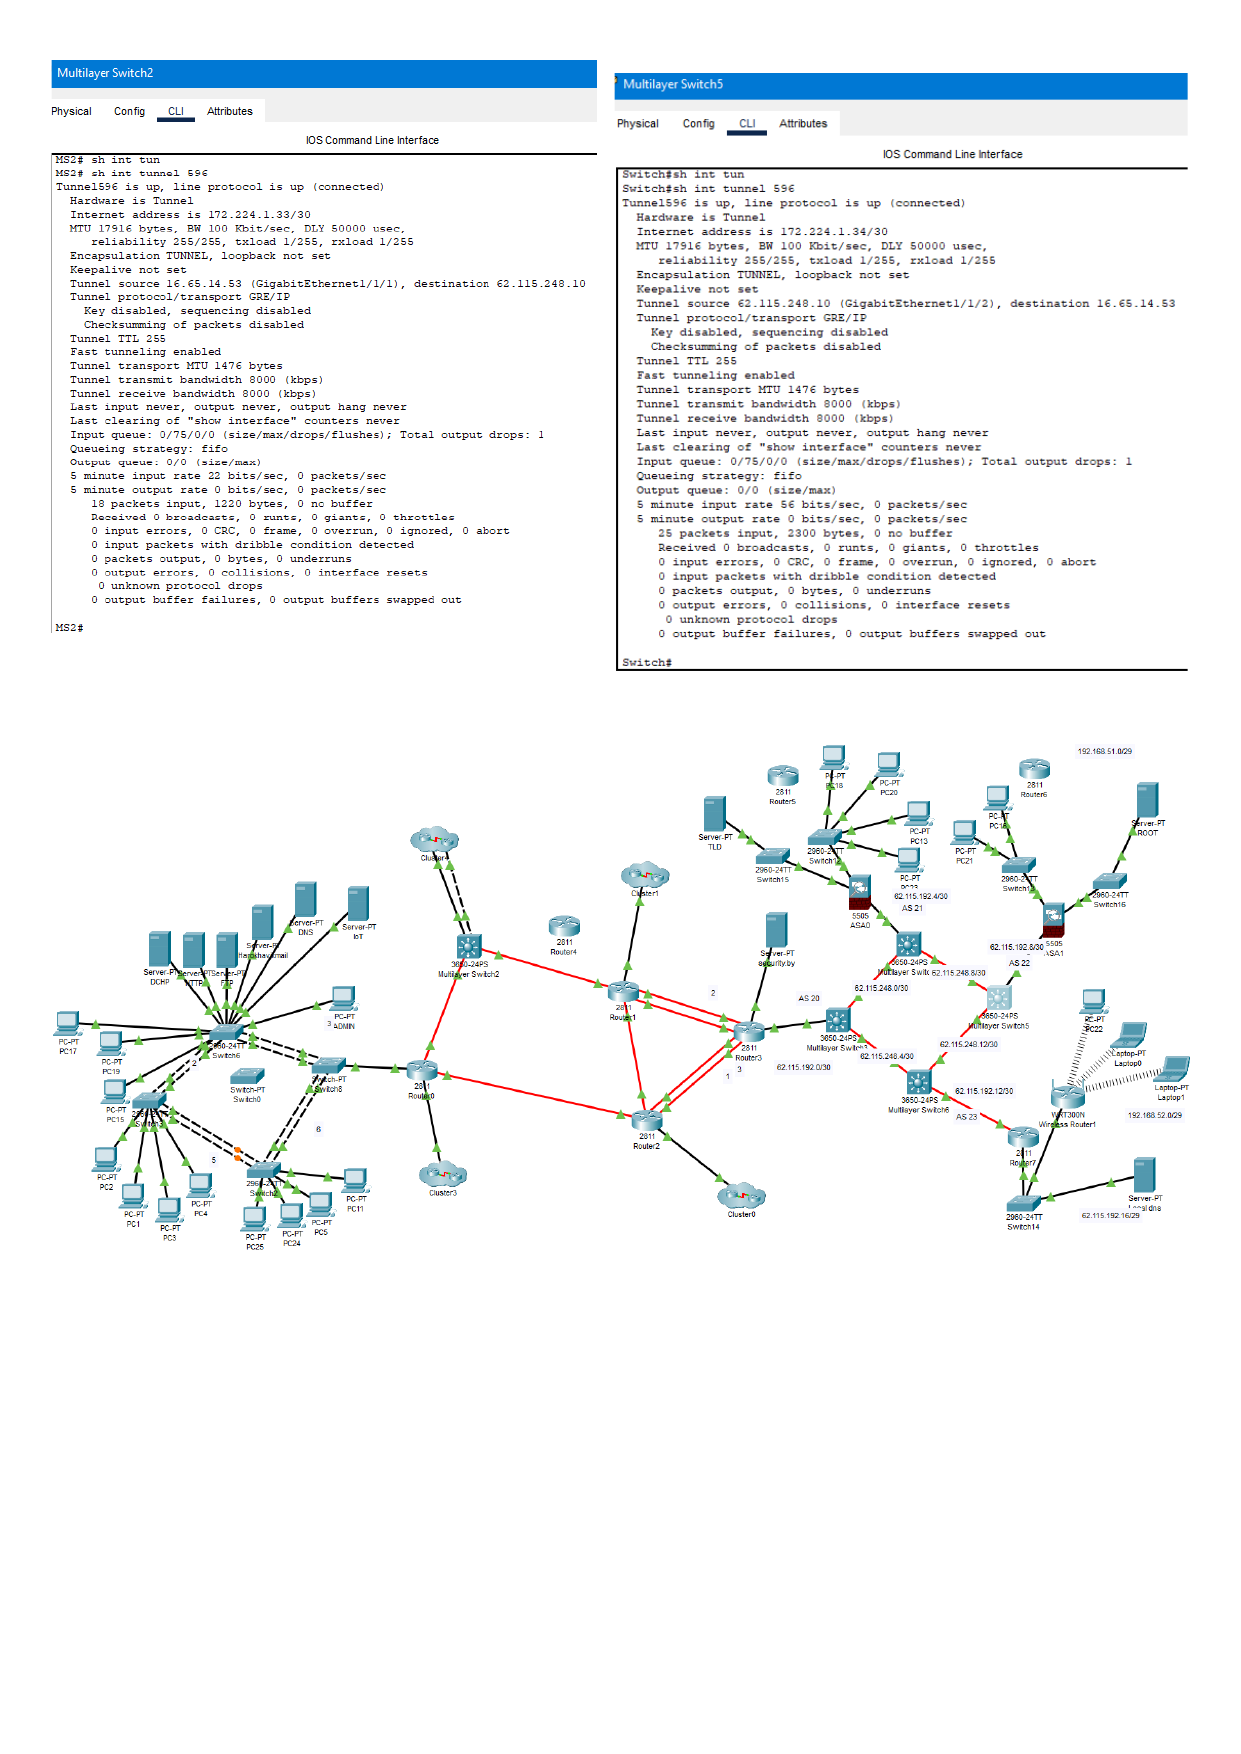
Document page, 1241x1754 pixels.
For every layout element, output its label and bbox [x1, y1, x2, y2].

picture [614, 73, 1188, 672]
picture [51, 60, 597, 633]
picture [37, 742, 1199, 1250]
